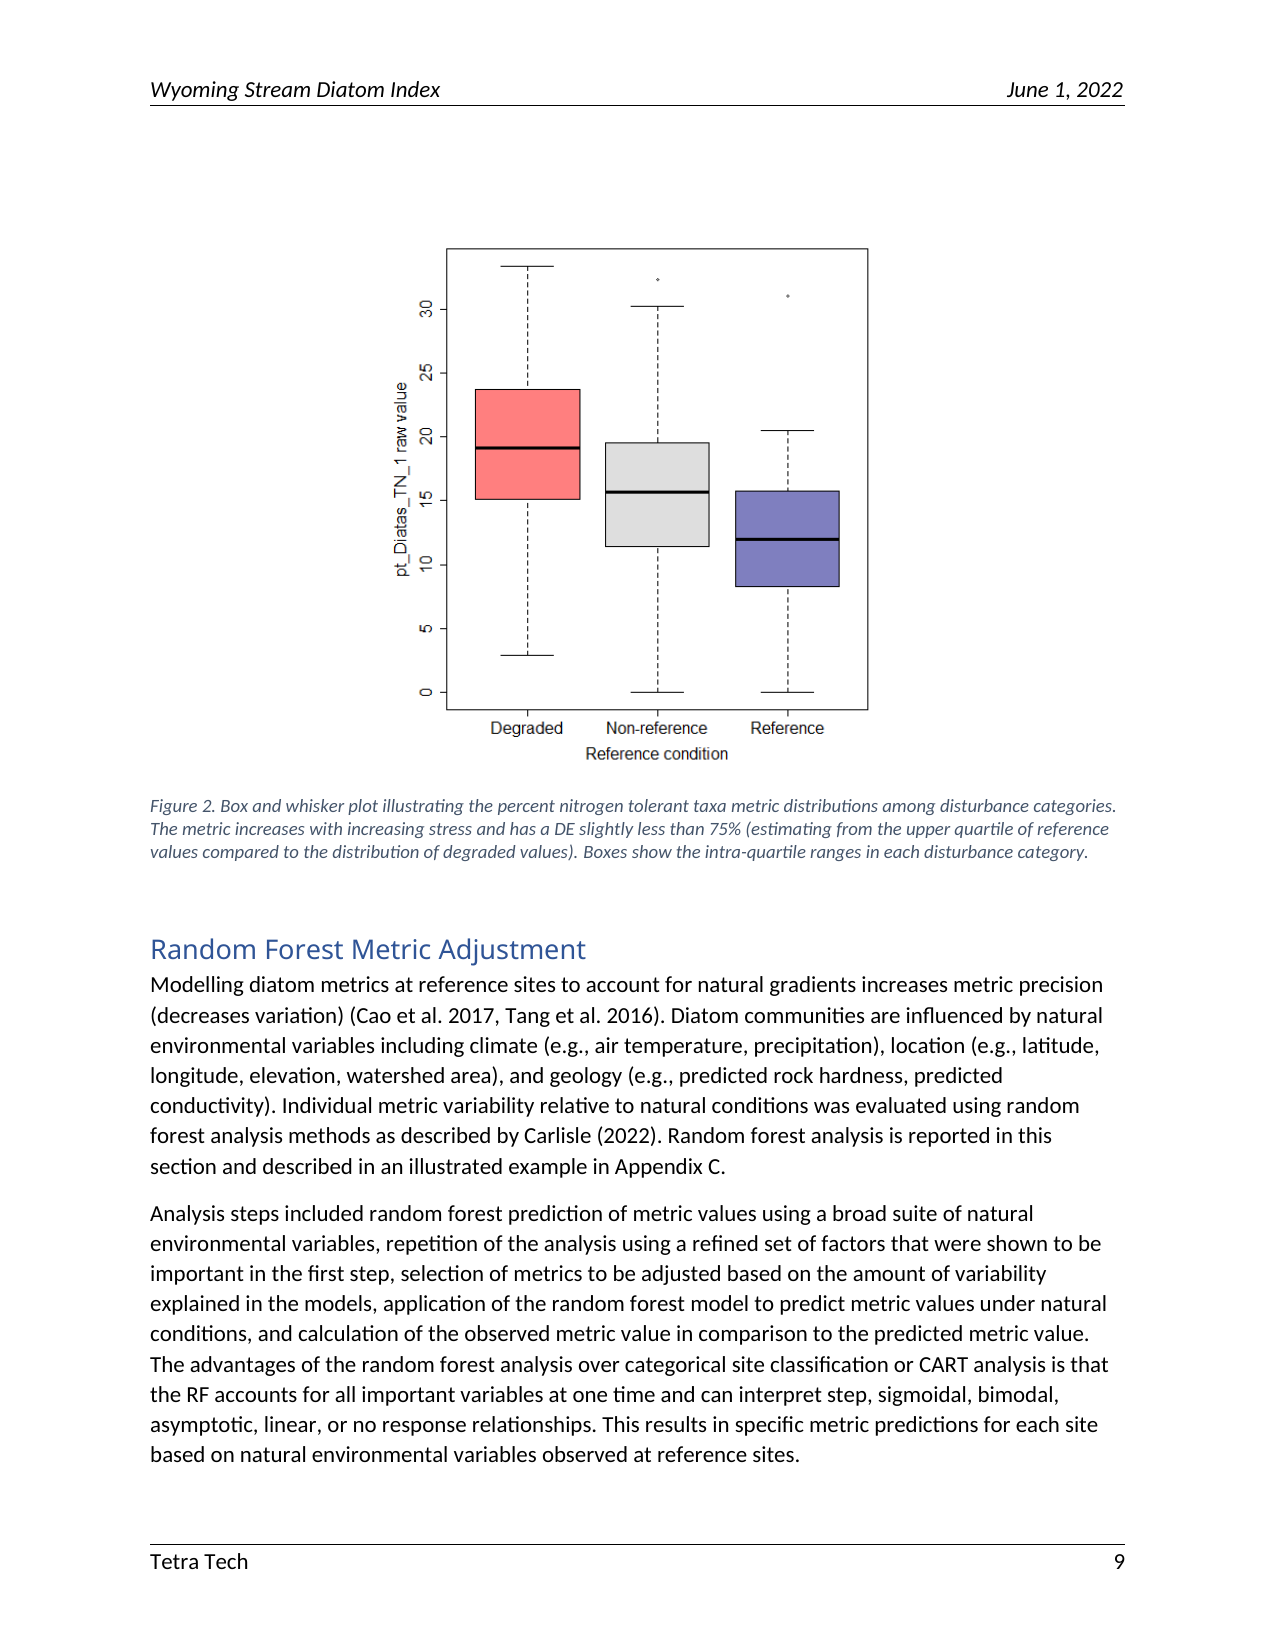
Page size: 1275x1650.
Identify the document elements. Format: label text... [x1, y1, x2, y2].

picture [384, 196, 891, 776]
text Analysis steps included random forest prediction of metric values using a broad suite of natural environmental variables, repetition of the analysis using a refined set of factors that were shown to be important in the first step, selection of metrics to be adjusted based on the amount of variability explained in the models, application of the random forest model to predict metric values under natural conditions, and calculation of the observed metric value in comparison to the predicted metric value. The advantages of the random forest analysis over categorical site classification or CART analysis is that the RF accounts for all important variables at one time and can interpret step, sigmoidal, bimodal, asymptotic, linear, or no response relationships. This results in specific metric predictions for each site based on natural environmental variables observed at reference sites. [150, 1199, 1125, 1468]
text Modelling diatom metrics at reference sites to account for natural gradients increases metric precision (decreases variation) (Cao et al. 2017, Tang et al. 2016). Diatom communities are influenced by natural environmental variables including climate (e.g., air temperature, precipitation), location (e.g., latitude, longitude, elevation, watershed area), and geology (e.g., predicted rock hardness, predicted conductivity). Individual metric variability relative to natural conditions was evaluated using random forest analysis methods as described by Carlisle (2022). Random forest analysis is reported in this section and described in an illustrated example in Appendix C. [150, 971, 1125, 1180]
text Figure 2. Box and whisker plot illustrating the percent nitrogen tolerant taxa metric distributions among disturbance categories. The metric increases with increasing stress and has a DE slightly less than 75% (estimating from the upper quartile of reference values compared to the distribution of degraded values). Boxes show the intra-quartile ranges in each disturbance category. [150, 794, 1125, 863]
subtitle Random Forest Metric Adjustment [150, 931, 1125, 968]
